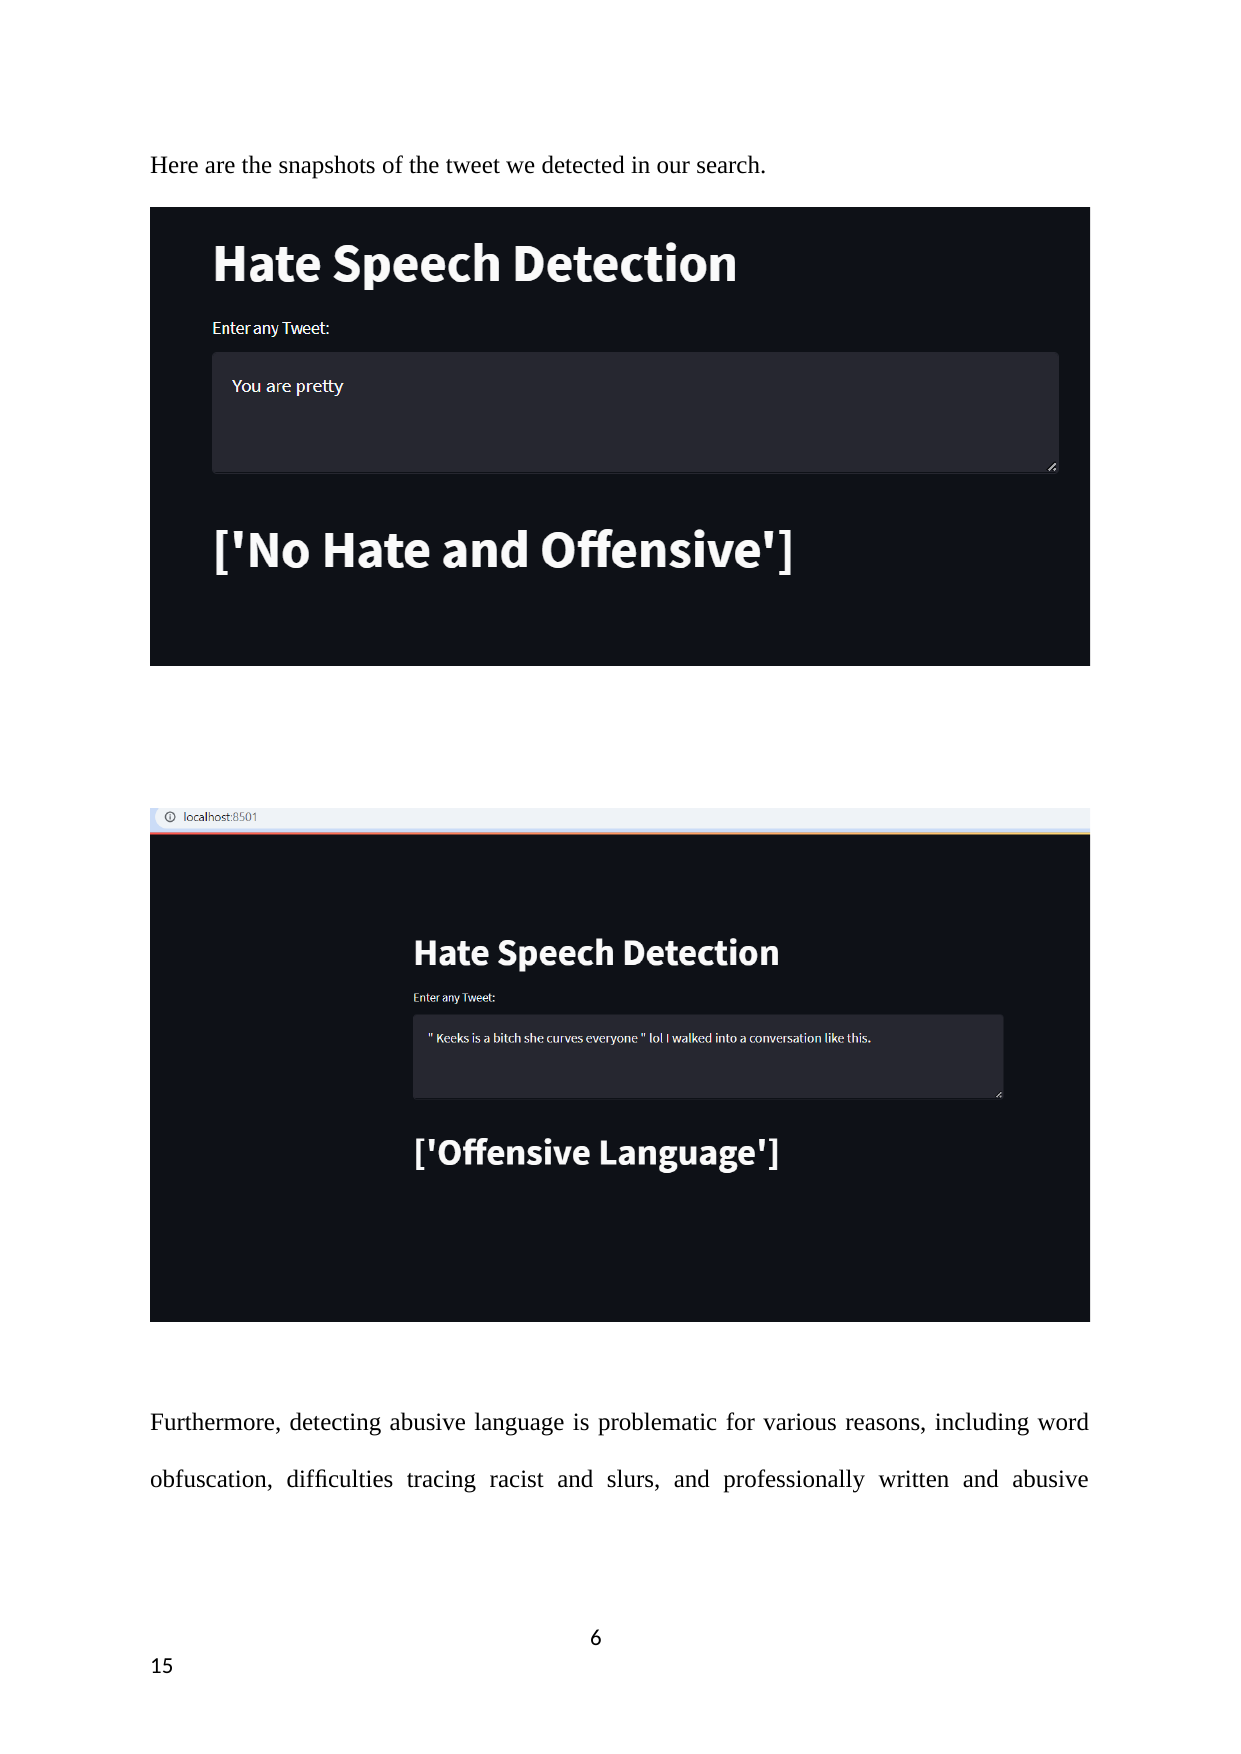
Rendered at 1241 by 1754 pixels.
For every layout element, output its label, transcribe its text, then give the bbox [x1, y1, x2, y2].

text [150, 1407, 1090, 1493]
text Here are the snapshots of the tweet we detected in our search. [150, 150, 1090, 179]
picture [150, 808, 1091, 1322]
picture [150, 207, 1091, 666]
